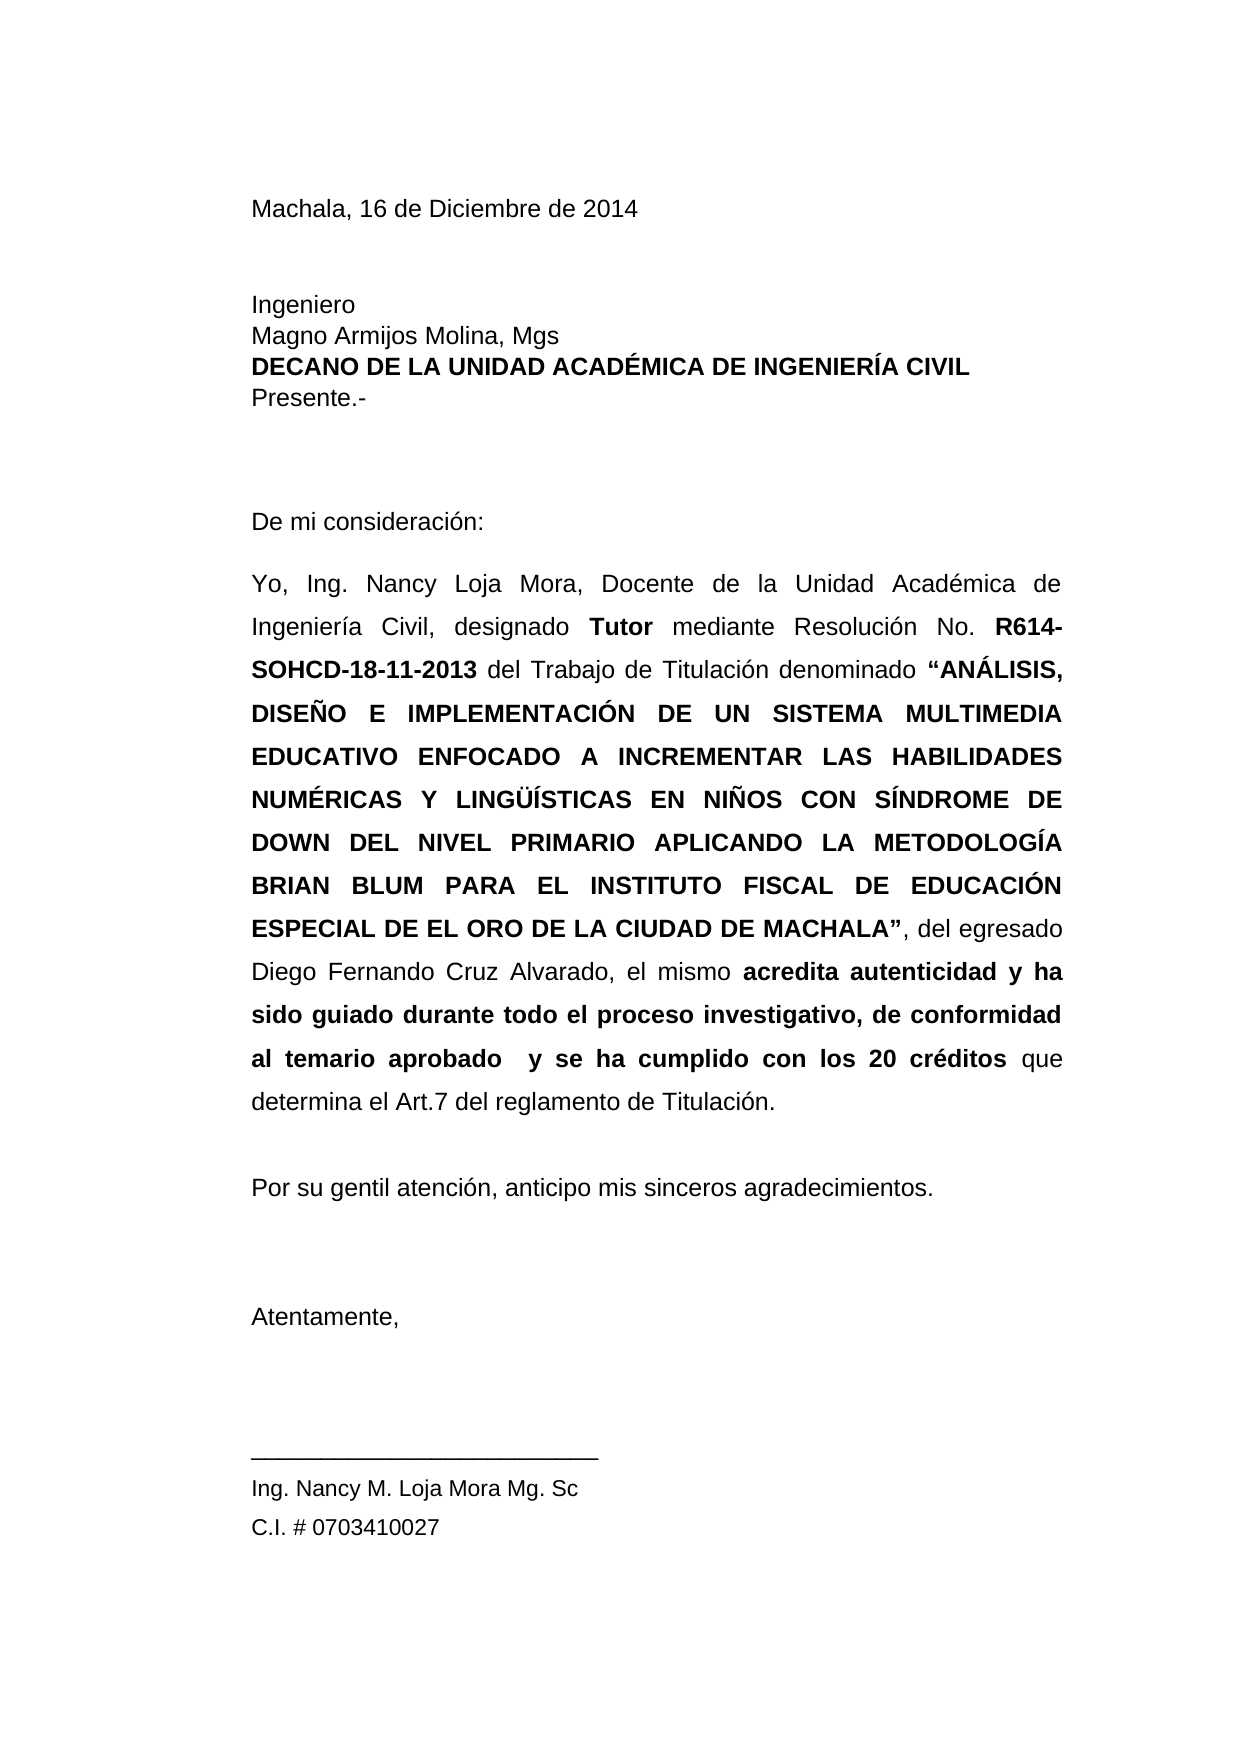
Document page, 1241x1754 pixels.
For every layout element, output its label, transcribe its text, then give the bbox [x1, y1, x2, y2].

text De mi consideración: [251, 507, 1063, 536]
text Machala, 16 de Diciembre de 2014 [251, 194, 1063, 223]
text _________________________ [251, 1432, 1063, 1461]
text C.I. # 0703410027 [251, 1514, 1063, 1541]
text DECANO DE LA UNIDAD ACADÉMICA DE INGENIERÍA CIVIL [251, 352, 1063, 381]
text Atentamente, [251, 1302, 1063, 1331]
text Por su gentil atención, anticipo mis sinceros agradecimientos. [251, 1173, 1063, 1202]
text Presente.- [251, 383, 1063, 412]
text Ing. Nancy M. Loja Mora Mg. Sc [251, 1475, 1063, 1501]
text Ingeniero [251, 290, 1063, 319]
text Magno Armijos Molina, Mgs [251, 321, 1063, 350]
text Yo, Ing. Nancy Loja Mora, Docente de la Unidad Académica de Ingeniería Civil, designado Tutor mediante Resolución No. R614-SOHCD-18-11-2013 del Trabajo de Titulación denominado “ANÁLISIS, DISEÑO E IMPLEMENTACIÓN DE UN SISTEMA MULTIMEDIA EDUCATIVO ENFOCADO A INCREMENTAR LAS HABILIDADES NUMÉRICAS Y LINGÜÍSTICAS EN NIÑOS CON SÍNDROME DE DOWN DEL NIVEL PRIMARIO APLICANDO LA METODOLOGÍA BRIAN BLUM PARA EL INSTITUTO FISCAL DE EDUCACIÓN ESPECIAL DE EL ORO DE LA CIUDAD DE MACHALA”, del egresado Diego Fernando Cruz Alvarado, el mismo acredita autenticidad y ha sido guiado durante todo el proceso investigativo, de conformidad al temario aprobado y se ha cumplido con los 20 créditos que determina el Art.7 del reglamento de Titulación. [251, 569, 1063, 1116]
